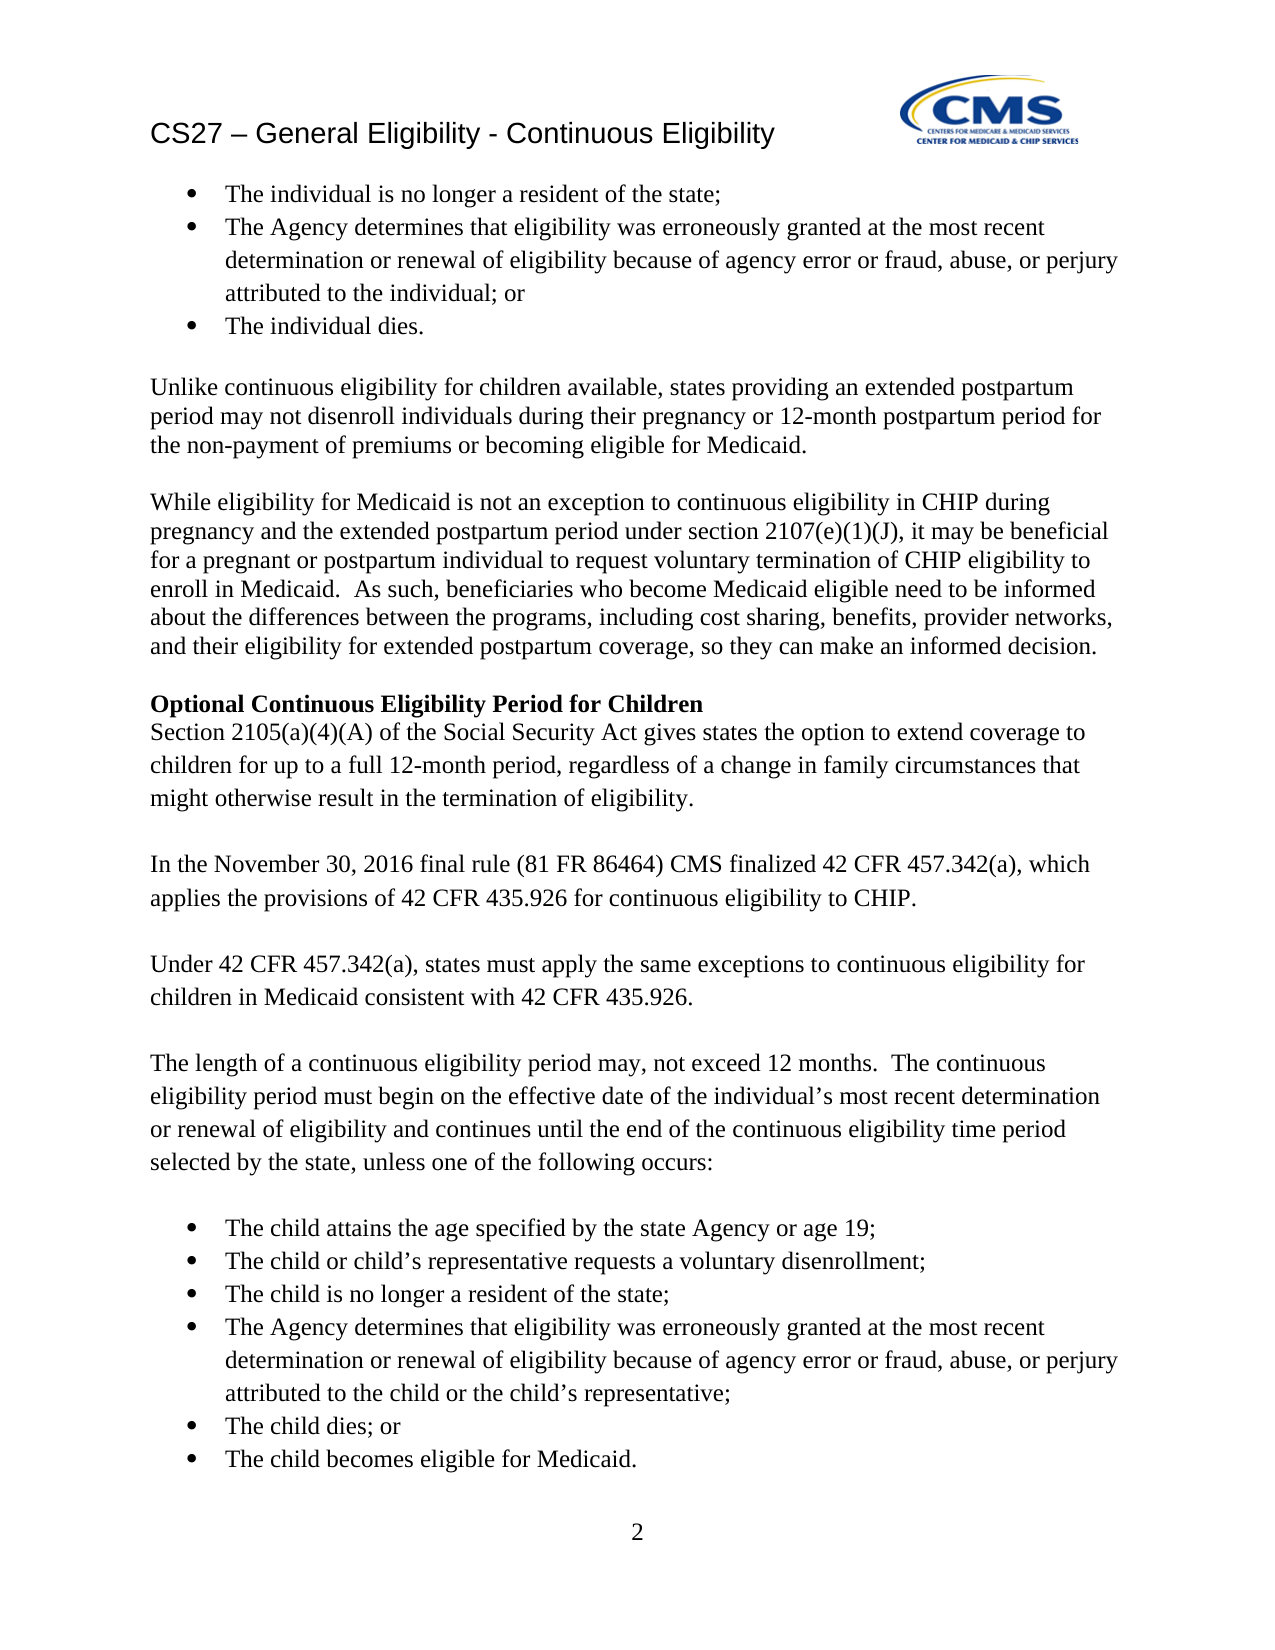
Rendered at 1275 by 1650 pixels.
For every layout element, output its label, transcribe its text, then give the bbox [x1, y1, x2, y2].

list The child attains the age specified by the state Agency or age 19; [187, 1213, 1125, 1242]
picture [900, 75, 1079, 144]
list The individual is no longer a resident of the state; [187, 179, 1125, 207]
list The child or child’s representative requests a voluntary disenrollment; [187, 1246, 1125, 1274]
list The Agency determines that eligibility was erroneously granted at the most recent determination or renewal of eligibility because of agency error or fraud, abuse, or perjury attributed to the child or the child’s representative; [187, 1312, 1125, 1407]
text Optional Continuous Eligibility Period for Children [150, 689, 1125, 717]
list The individual dies. [187, 311, 1125, 339]
text Unlike continuous eligibility for children available, states providing an extended postpartum period may not disenroll individuals during their pregnancy or 12-month postpartum period for the non-payment of premiums or becoming eligible for Medicaid. [150, 372, 1125, 459]
list The Agency determines that eligibility was erroneously granted at the most recent determination or renewal of eligibility because of agency error or fraud, abuse, or perjury attributed to the individual; or [187, 212, 1125, 306]
list The child becomes eligible for Medicaid. [187, 1444, 1125, 1473]
text While eligibility for Medicaid is not an exception to continuous eligibility in CHIP during pregnancy and the extended postpartum period under section 2107(e)(1)(J), it may be beneficial for a pregnant or postpartum individual to request voluntary termination of CHIP eligibility to enroll in Medicaid. As such, beneficiaries who become Medicaid eligible need to be informed about the differences between the programs, including cost sharing, benefits, provider networks, and their eligibility for extended postpartum coverage, so they can make an informed decision. [150, 487, 1125, 660]
list The child is no longer a resident of the state; [187, 1279, 1125, 1308]
text Under 42 CFR 457.342(a), states must apply the same exceptions to continuous eligibility for children in Medicaid consistent with 42 CFR 435.926. [150, 949, 1125, 1010]
text In the November 30, 2016 final rule (81 FR 86464) CMS finalized 42 CFR 457.342(a), which applies the provisions of 42 CFR 435.926 for continuous eligibility to CHIP. [150, 849, 1125, 911]
text Section 2105(a)(4)(A) of the Social Security Act gives states the option to extend coverage to children for up to a full 12-month period, regardless of a change in family circumstances that might otherwise result in the termination of eligibility. [150, 717, 1125, 812]
list The child dies; or [187, 1411, 1125, 1440]
text The length of a continuous eligibility period may, not exceed 12 months. The continuous eligibility period must begin on the effective date of the individual’s most recent determination or renewal of eligibility and continues until the end of the continuous eligibility time period selected by the state, unless one of the following occurs: [150, 1048, 1125, 1176]
